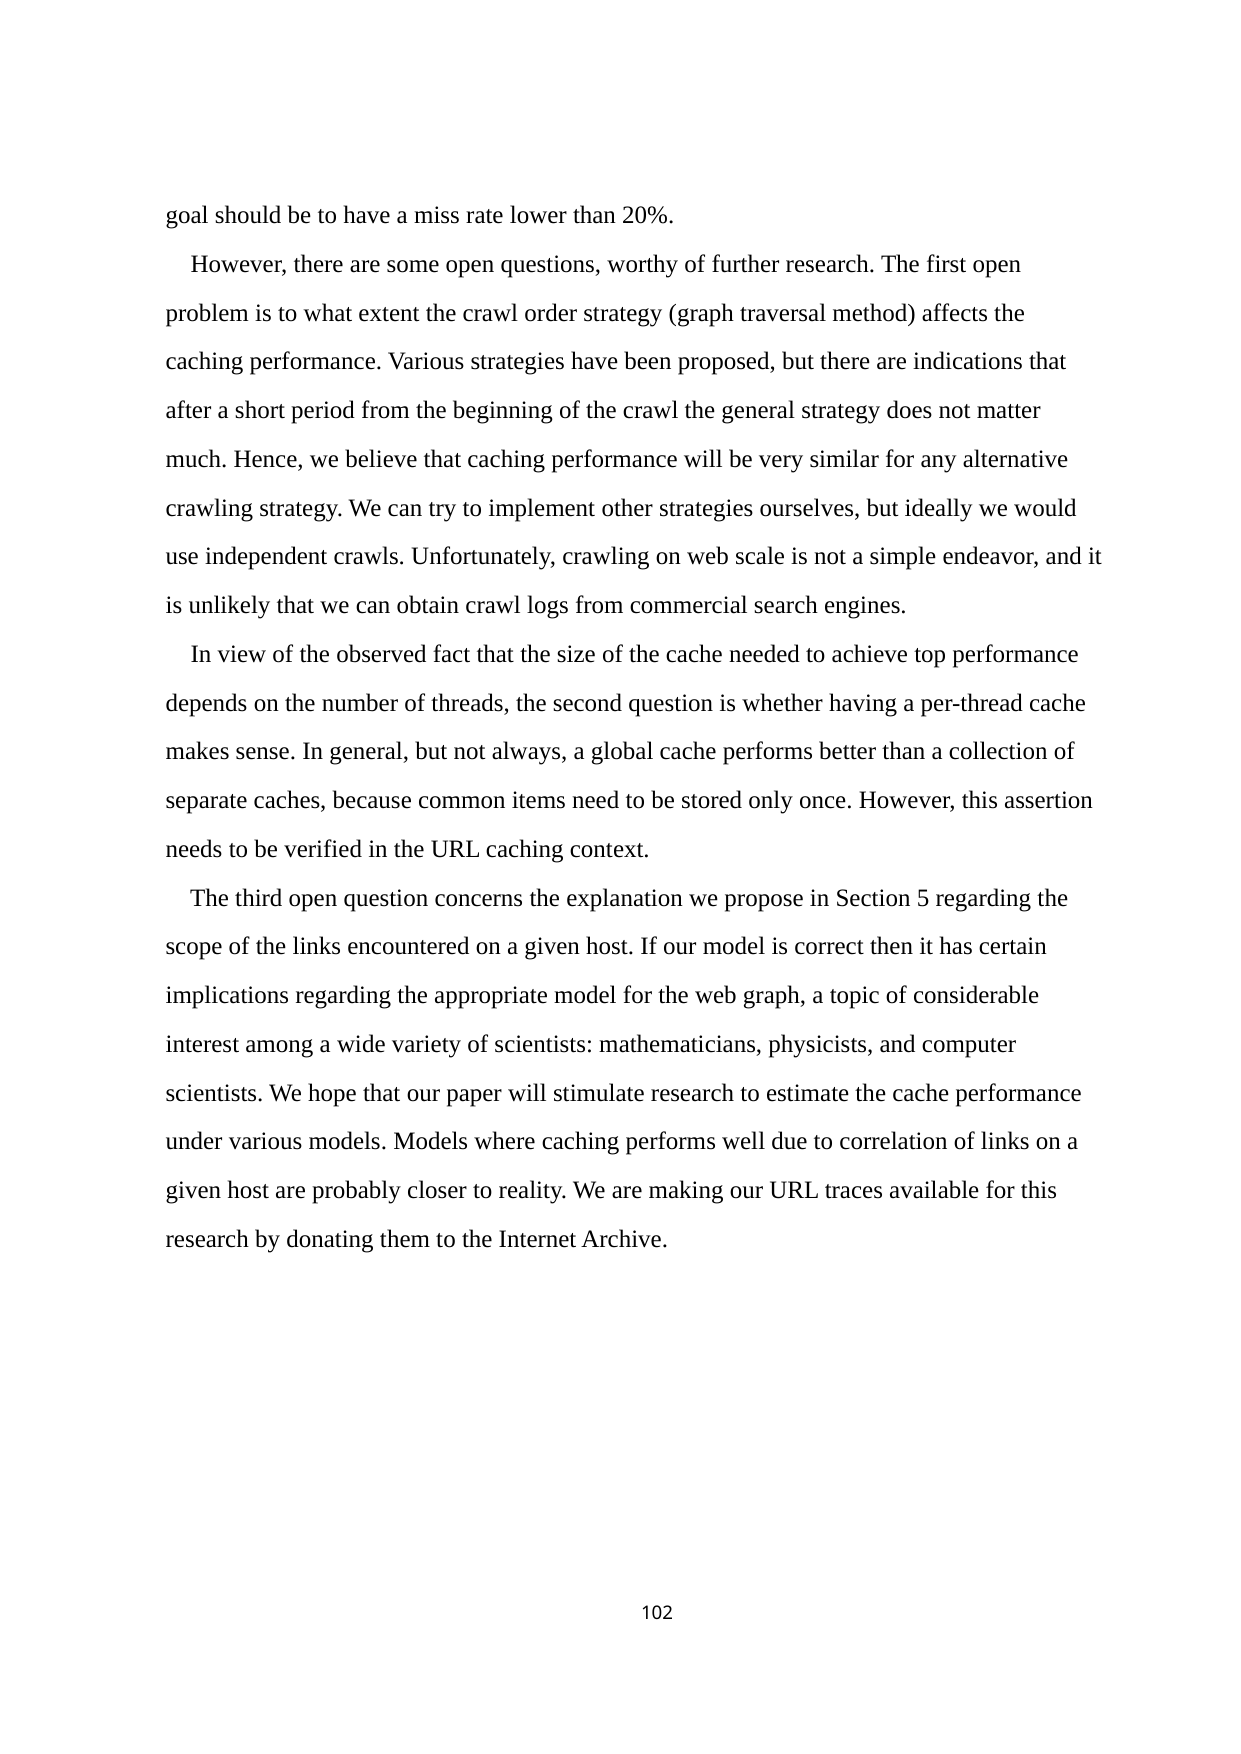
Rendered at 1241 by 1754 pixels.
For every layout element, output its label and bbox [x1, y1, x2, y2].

text [165, 198, 1104, 1254]
